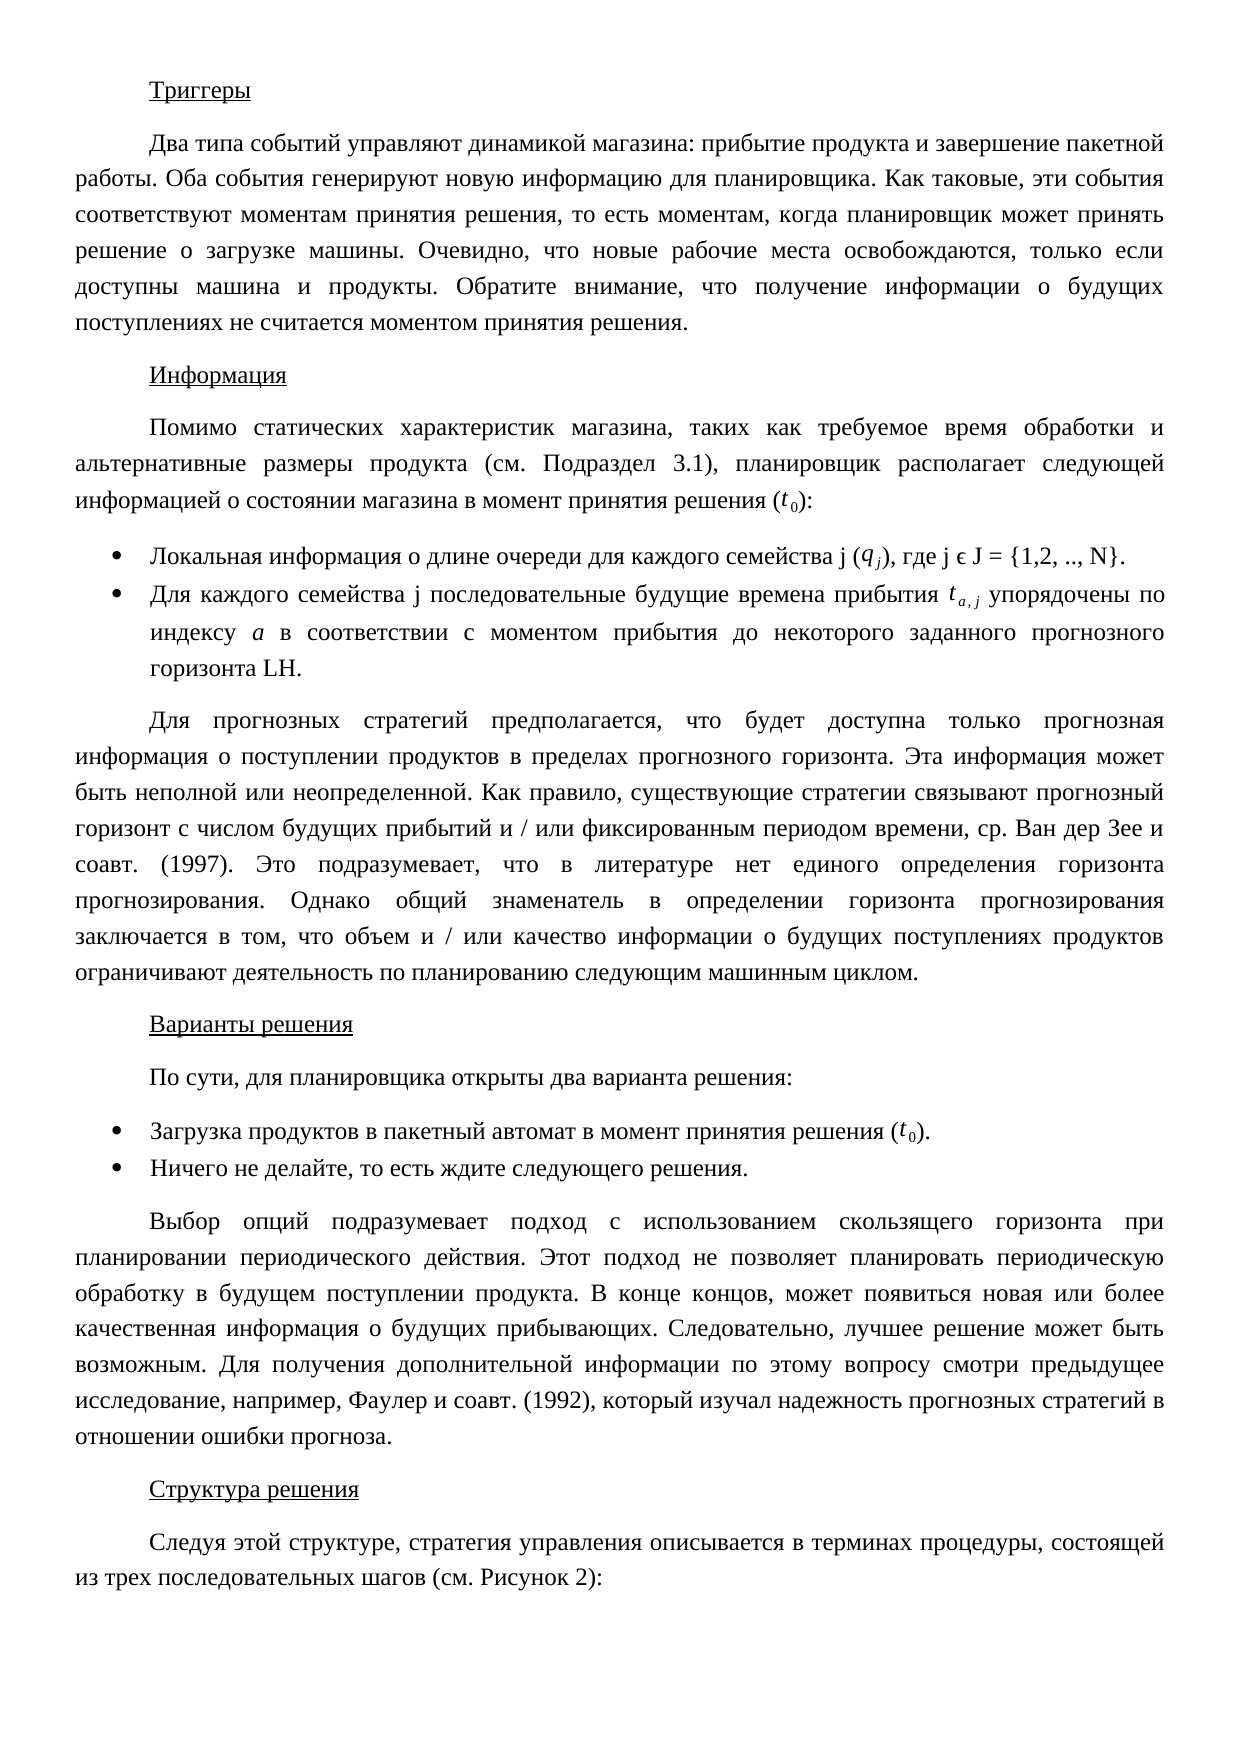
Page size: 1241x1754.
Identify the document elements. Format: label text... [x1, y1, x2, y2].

text По сути, для планировщика открыты два варианта решения: [75, 1062, 1165, 1091]
text Структура решения [75, 1474, 1165, 1503]
text Варианты решения [75, 1009, 1165, 1038]
list Локальная информация о длине очереди для каждого семейства j (), где j ϵ J = {1,2, .., N}. [112, 539, 1165, 571]
text Информация [75, 360, 1165, 389]
text Следуя этой структуре, стратегия управления описывается в терминах процедуры, состоящей из трех последовательных шагов (см. Рисунок 2): [75, 1527, 1165, 1591]
text Для прогнозных стратегий предполагается, что будет доступна только прогнозная информация о поступлении продуктов в пределах прогнозного горизонта. Эта информация может быть неполной или неопределенной. Как правило, существующие стратегии связывают прогнозный горизонт с числом будущих прибытий и / или фиксированным периодом времени, ср. Ван дер Зее и соавт. (1997). Это подразумевает, что в литературе нет единого определения горизонта прогнозирования. Однако общий знаменатель в определении горизонта прогнозирования заключается в том, что объем и / или качество информации о будущих поступлениях продуктов ограничивают деятельность по планированию следующим машинным циклом. [75, 705, 1165, 986]
text Триггеры [75, 75, 1165, 104]
text Выбор опций подразумевает подход с использованием скользящего горизонта при планировании периодического действия. Этот подход не позволяет планировать периодическую обработку в будущем поступлении продукта. В конце концов, может появиться новая или более качественная информация о будущих прибывающих. Следовательно, лучшее решение может быть возможным. Для получения дополнительной информации по этому вопросу смотри предыдущее исследование, например, Фаулер и соавт. (1992), который изучал надежность прогнозных стратегий в отношении ошибки прогноза. [75, 1206, 1165, 1450]
list Ничего не делайте, то есть ждите следующего решения. [112, 1153, 1165, 1182]
list Загрузка продуктов в пакетный автомат в момент принятия решения (). [112, 1114, 1165, 1146]
text Два типа событий управляют динамикой магазина: прибытие продукта и завершение пакетной работы. Оба события генерируют новую информацию для планировщика. Как таковые, эти события соответствуют моментам принятия решения, то есть моментам, когда планировщик может принять решение о загрузке машины. Очевидно, что новые рабочие места освобождаются, только если доступны машина и продукты. Обратите внимание, что получение информации о будущих поступлениях не считается моментом принятия решения. [75, 128, 1165, 336]
text Помимо статических характеристик магазина, таких как требуемое время обработки и альтернативные размеры продукта (см. Подраздел 3.1), планировщик располагает следующей информацией о состоянии магазина в момент принятия решения (): [75, 412, 1165, 516]
list Для каждого семейства j последовательные будущие времена прибытия упорядочены по индексу a в соответствии с моментом прибытия до некоторого заданного прогнозного горизонта LH. [112, 578, 1165, 681]
